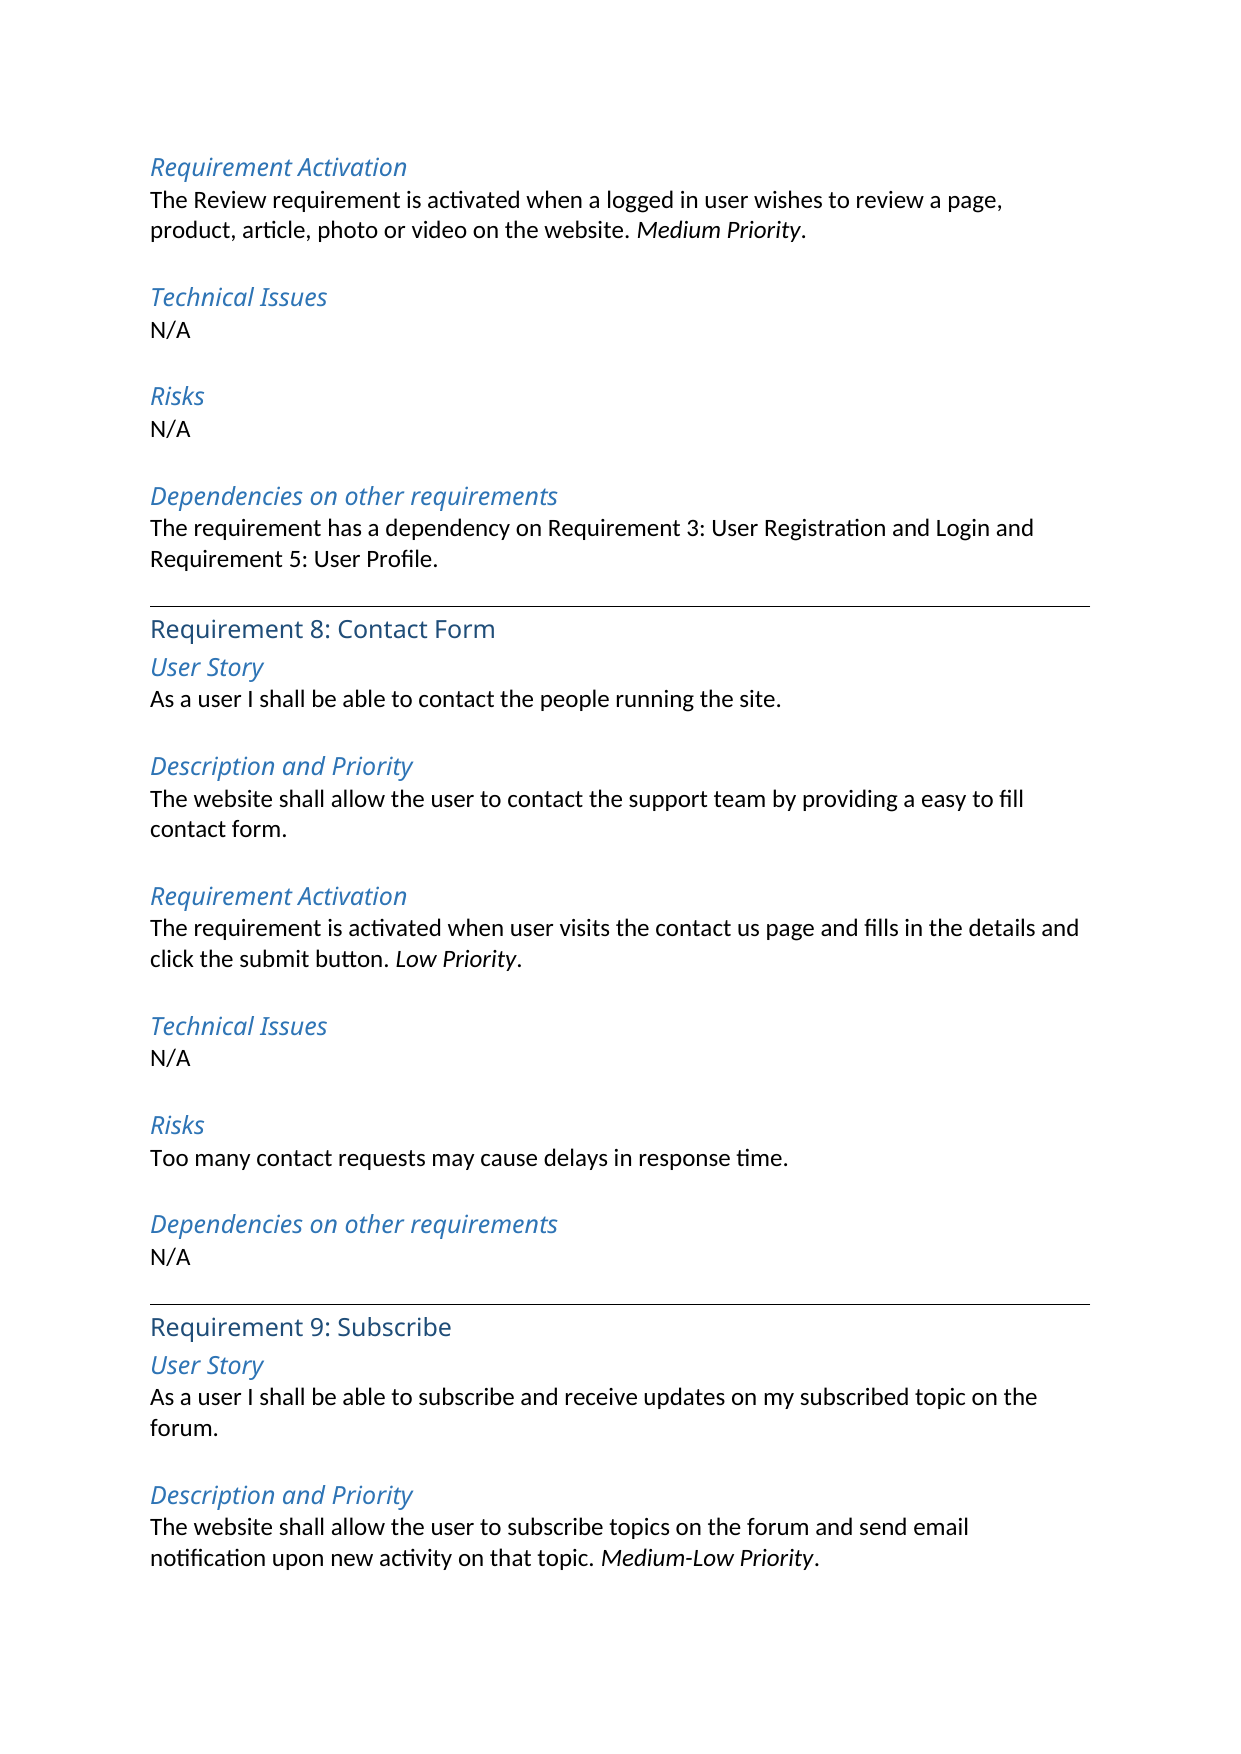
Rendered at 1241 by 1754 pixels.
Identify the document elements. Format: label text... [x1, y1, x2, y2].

text The Review requirement is activated when a logged in user wishes to review a page, product, article, photo or video on the website. Medium Priority. [150, 184, 1090, 245]
subtitle Requirement 9: Subscribe [150, 1309, 1090, 1343]
subtitle Description and Priority [150, 749, 1090, 783]
text As a user I shall be able to subscribe and receive updates on my subscribed topic on the forum. [150, 1382, 1090, 1443]
subtitle Risks [150, 379, 1090, 413]
text The website shall allow the user to subscribe topics on the forum and send email notification upon new activity on that topic. Medium-Low Priority. [150, 1511, 1090, 1572]
subtitle Description and Priority [150, 1477, 1090, 1511]
subtitle Dependencies on other requirements [150, 478, 1090, 512]
subtitle Risks [150, 1108, 1090, 1142]
text The requirement has a dependency on Requirement 3: User Registration and Login and Requirement 5: User Profile. [150, 512, 1090, 573]
text The requirement is activated when user visits the contact us page and fills in the details and click the submit button. Low Priority. [150, 913, 1090, 974]
subtitle Requirement Activation [150, 878, 1090, 913]
subtitle User Story [150, 649, 1090, 683]
subtitle User Story [150, 1347, 1090, 1382]
text N/A [150, 314, 1090, 344]
subtitle Technical Issues [150, 280, 1090, 314]
text The website shall allow the user to contact the support team by providing a easy to fill contact form. [150, 783, 1090, 844]
text N/A [150, 1042, 1090, 1073]
text N/A [150, 1241, 1090, 1271]
text Too many contact requests may cause delays in response time. [150, 1142, 1090, 1172]
text As a user I shall be able to contact the people running the site. [150, 683, 1090, 714]
subtitle Requirement Activation [150, 150, 1090, 184]
subtitle Technical Issues [150, 1008, 1090, 1042]
subtitle Dependencies on other requirements [150, 1207, 1090, 1241]
subtitle Requirement 8: Contact Form [150, 611, 1090, 645]
text N/A [150, 413, 1090, 444]
